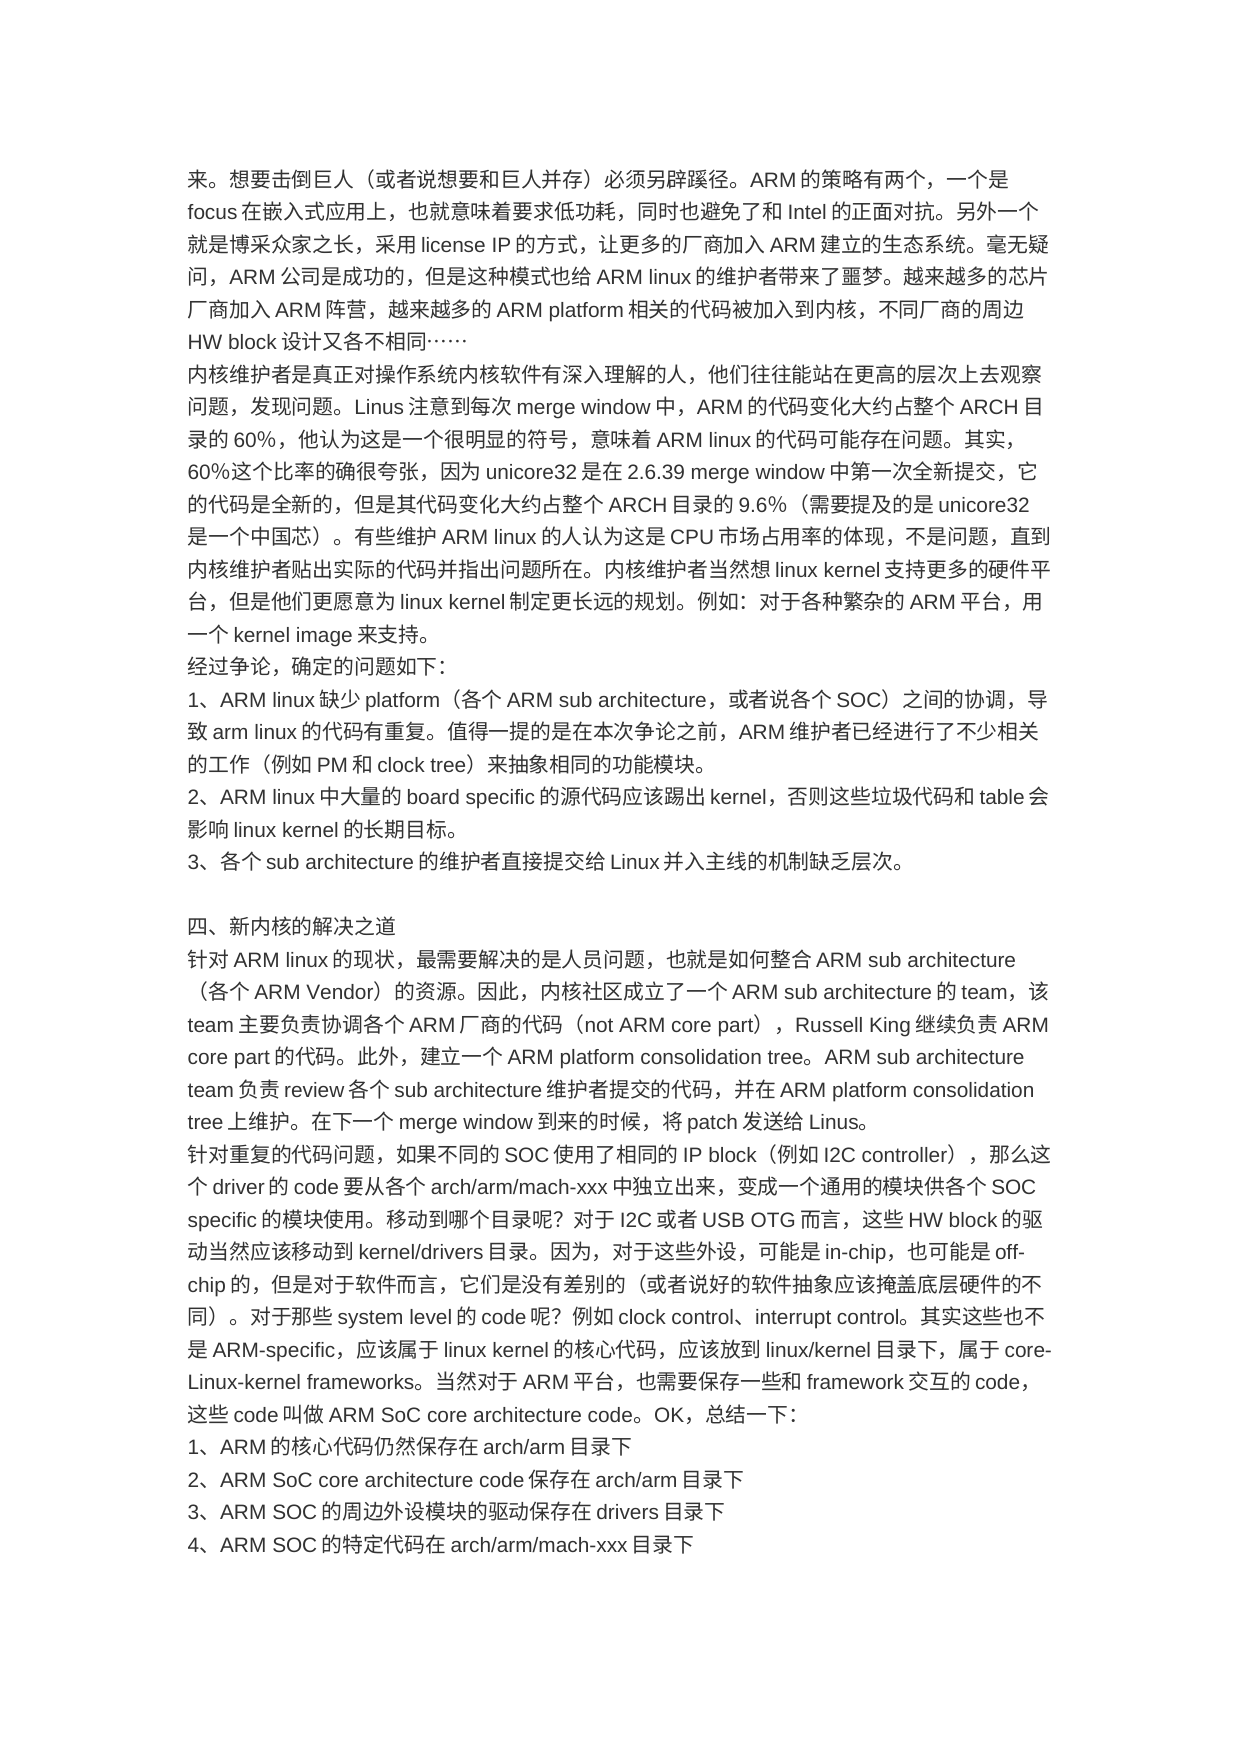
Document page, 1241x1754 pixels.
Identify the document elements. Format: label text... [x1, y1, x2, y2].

text 3、各个sub architecture的维护者直接提交给Linux并入主线的机制缺乏层次。 [187, 844, 1053, 877]
text 4、ARM SOC的特定代码在arch/arm/mach-xxx目录下 [187, 1527, 1053, 1559]
text 3、ARM SOC的周边外设模块的驱动保存在drivers目录下 [187, 1494, 1053, 1527]
text 针对ARM linux的现状，最需要解决的是人员问题，也就是如何整合ARM sub architecture（各个ARM Vendor）的资源。因此，内核社区成立了一个ARM sub architecture的team，该team主要负责协调各个ARM厂商的代码（not ARM core part），Russell King继续负责ARM core part的代码。此外，建立一个ARM platform consolidation tree。ARM sub architecture team负责review各个sub architecture维护者提交的代码，并在ARM platform consolidation tree上维护。在下一个merge window到来的时候，将patch发送给Linus。 [187, 942, 1053, 1137]
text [187, 162, 1053, 357]
text 2、ARM SoC core architecture code保存在arch/arm目录下 [187, 1462, 1053, 1494]
text 2、ARM linux中大量的board specific的源代码应该踢出kernel，否则这些垃圾代码和table会影响linux kernel的长期目标。 [187, 779, 1053, 844]
text 针对重复的代码问题，如果不同的SOC使用了相同的IP block（例如I2C controller），那么这个driver的code要从各个arch/arm/mach-xxx中独立出来，变成一个通用的模块供各个SOC specific的模块使用。移动到哪个目录呢？对于I2C或者USB OTG而言，这些HW block的驱动当然应该移动到kernel/drivers目录。因为，对于这些外设，可能是in-chip，也可能是off-chip的，但是对于软件而言，它们是没有差别的（或者说好的软件抽象应该掩盖底层硬件的不同）。对于那些system level的code呢？例如clock control、interrupt control。其实这些也不是ARM-specific，应该属于linux kernel的核心代码，应该放到linux/kernel目录下，属于core-Linux-kernel frameworks。当然对于ARM平台，也需要保存一些和framework交互的code，这些code叫做ARM SoC core architecture code。OK，总结一下： [187, 1137, 1053, 1429]
text 经过争论，确定的问题如下： [187, 649, 1053, 682]
text 内核维护者是真正对操作系统内核软件有深入理解的人，他们往往能站在更高的层次上去观察问题，发现问题。Linus注意到每次merge window中，ARM的代码变化大约占整个ARCH目录的60％，他认为这是一个很明显的符号，意味着ARM linux的代码可能存在问题。其实，60％这个比率的确很夸张，因为unicore32是在2.6.39 merge window中第一次全新提交，它的代码是全新的，但是其代码变化大约占整个ARCH目录的9.6％（需要提及的是unicore32是一个中国芯）。有些维护ARM linux的人认为这是CPU市场占用率的体现，不是问题，直到内核维护者贴出实际的代码并指出问题所在。内核维护者当然想linux kernel支持更多的硬件平台，但是他们更愿意为linux kernel制定更长远的规划。例如：对于各种繁杂的ARM平台，用一个kernel image来支持。 [187, 357, 1053, 649]
text 1、ARM linux缺少platform（各个ARM sub architecture，或者说各个SOC）之间的协调，导致arm linux的代码有重复。值得一提的是在本次争论之前，ARM维护者已经进行了不少相关的工作（例如PM和clock tree）来抽象相同的功能模块。 [187, 682, 1053, 779]
text 四、新内核的解决之道 [187, 909, 1053, 942]
text 1、ARM的核心代码仍然保存在arch/arm目录下 [187, 1429, 1053, 1462]
